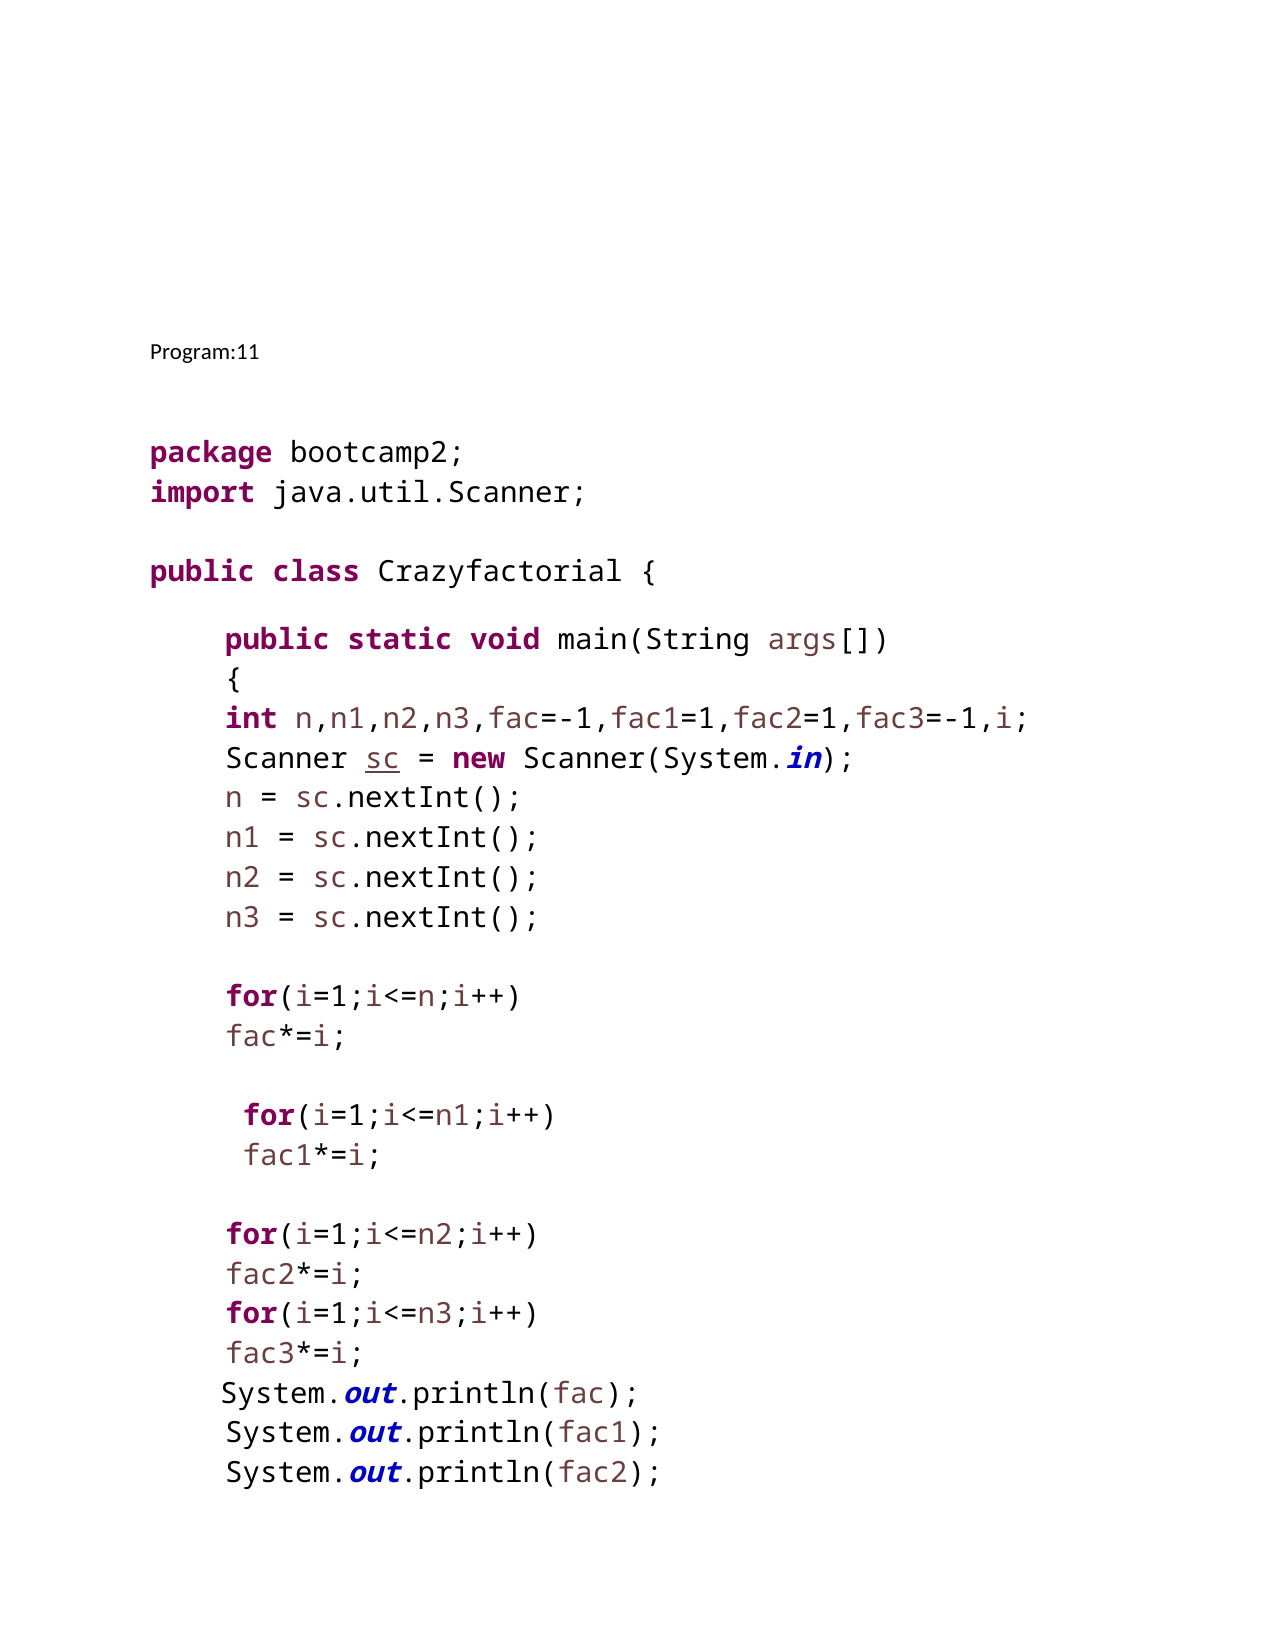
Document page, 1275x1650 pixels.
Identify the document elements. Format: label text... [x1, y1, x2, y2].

text System.out.println(fac); [150, 1372, 1125, 1412]
text fac1*=i; [150, 1134, 1125, 1174]
text public class Crazyfactorial { [150, 550, 1125, 590]
text fac3*=i; [150, 1332, 1125, 1372]
text Program:11 [150, 337, 1125, 366]
text Scanner sc = new Scanner(System.in); [150, 737, 1125, 777]
text { [150, 658, 1125, 697]
text n2 = sc.nextInt(); [150, 856, 1125, 896]
text System.out.println(fac2); [150, 1451, 1125, 1491]
text package bootcamp2; [150, 431, 1125, 471]
text for(i=1;i<=n2;i++) [150, 1213, 1125, 1253]
text import java.util.Scanner; [150, 471, 1125, 511]
text n3 = sc.nextInt(); [150, 896, 1125, 936]
text public static void main(String args[]) [150, 618, 1125, 658]
text for(i=1;i<=n3;i++) [150, 1293, 1125, 1332]
text int n,n1,n2,n3,fac=-1,fac1=1,fac2=1,fac3=-1,i; [150, 697, 1125, 737]
text n1 = sc.nextInt(); [150, 816, 1125, 856]
text n = sc.nextInt(); [150, 777, 1125, 816]
text fac*=i; [150, 1015, 1125, 1054]
text fac2*=i; [150, 1253, 1125, 1293]
text for(i=1;i<=n1;i++) [150, 1094, 1125, 1134]
text System.out.println(fac1); [150, 1412, 1125, 1451]
text for(i=1;i<=n;i++) [150, 975, 1125, 1015]
